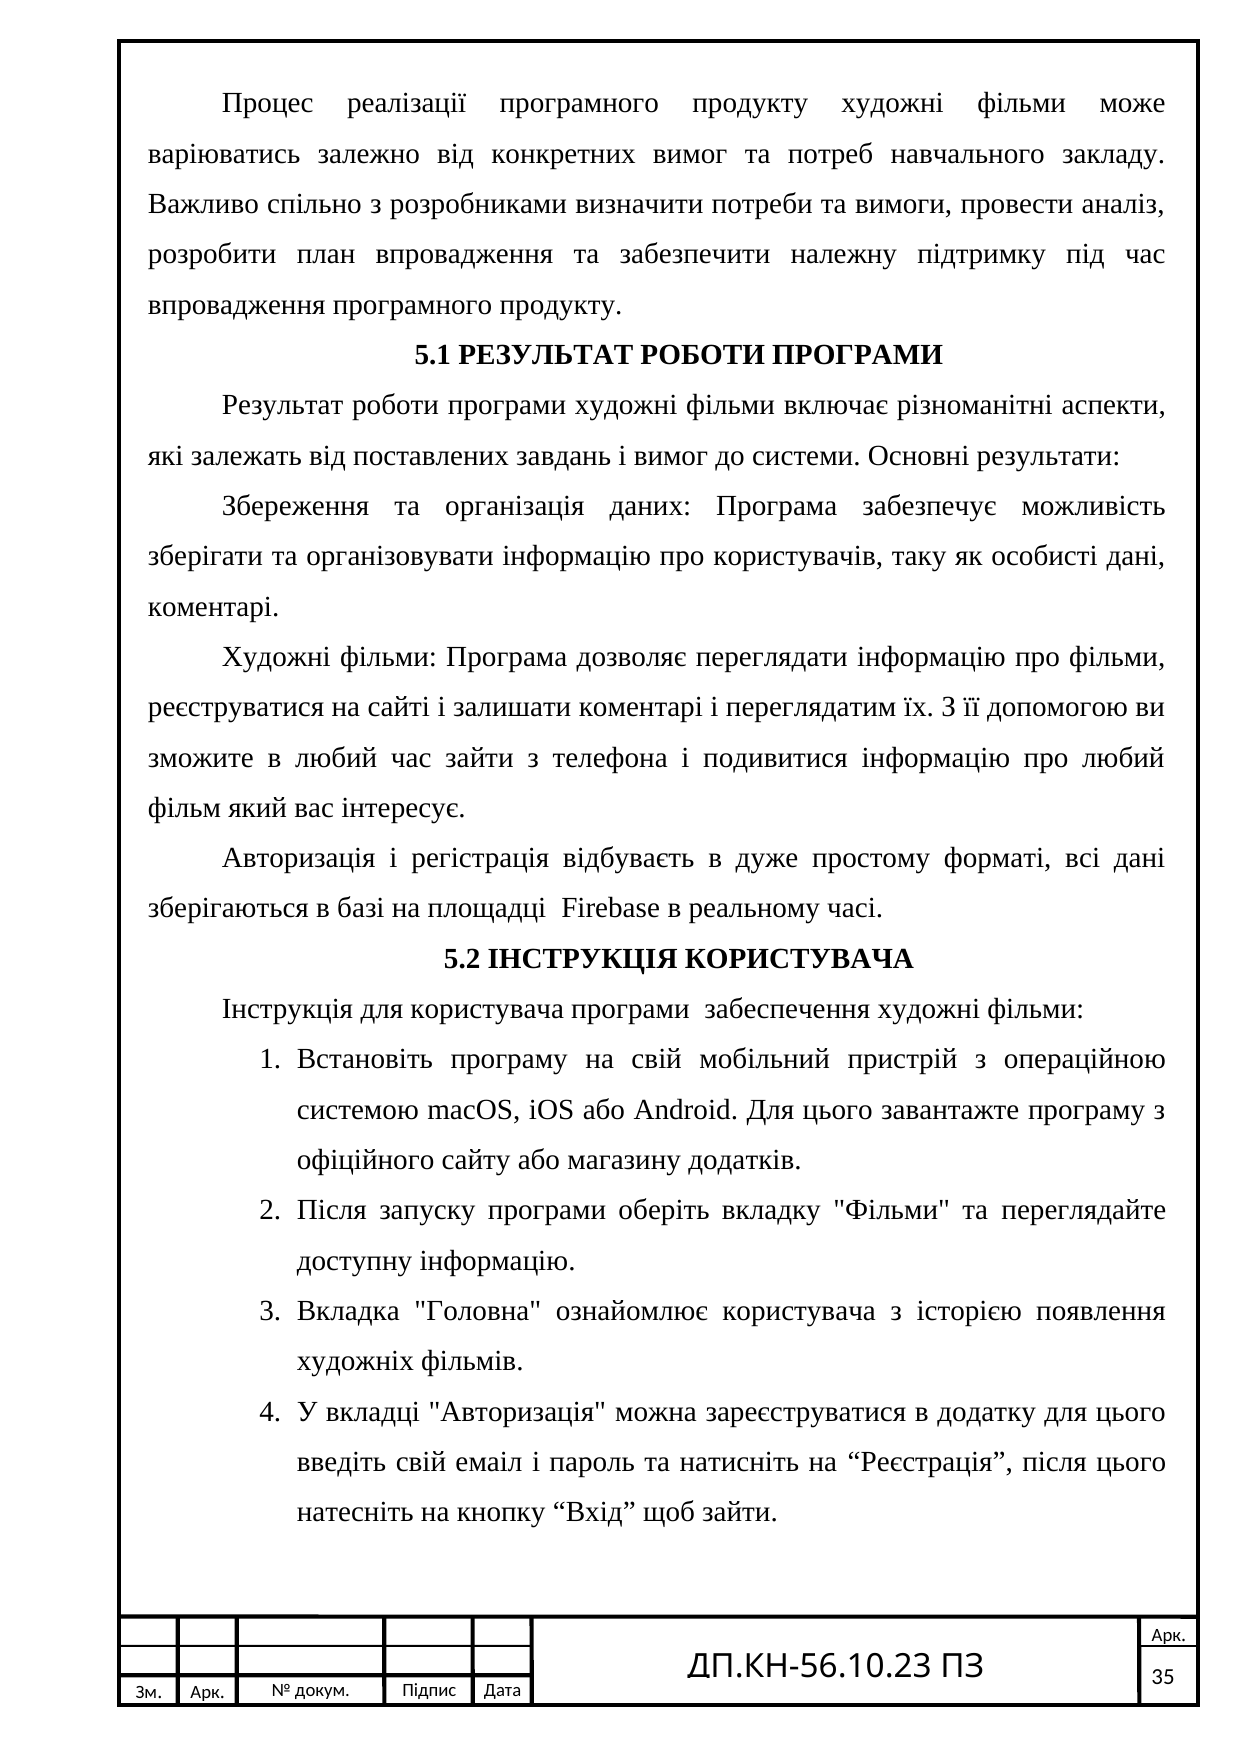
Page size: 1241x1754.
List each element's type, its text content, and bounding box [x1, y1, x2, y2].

text Інструкція для користувача програми забеспечення художні фільми: [148, 991, 1166, 1025]
list Після запуску програми оберіть вкладку "Фільми" та переглядайте доступну інформацію. [259, 1192, 1166, 1276]
list Встановіть програму на свій мобільний пристрій з операційною системою macOS, iOS або Android. Для цього завантажте програму з офіційного сайту або магазину додатків. [259, 1042, 1166, 1176]
text Процес реалізації програмного продукту художні фільми може варіюватись залежно від конкретних вимог та потреб навчального закладу. Важливо спільно з розробниками визначити потреби та вимоги, провести аналіз, розробити план впровадження та забезпечити належну підтримку під час впровадження програмного продукту. [148, 86, 1166, 320]
text Художні фільми: Програма дозволяє переглядати інформацію про фільми, реєструватися на сайті і залишати коментарі і переглядатим їх. З її допомогою ви зможите в любий час зайти з телефона і подивитися інформацію про любий фільм який вас інтересує. [148, 639, 1166, 823]
text 5.2 ІНСТРУКЦІЯ КОРИСТУВАЧА [206, 941, 1152, 974]
list У вкладці "Авторизація" можна зареєструватися в додатку для цього введіть свій емаіл і пароль та натисніть на “Реєстрація”, після цього натесніть на кнопку “Вхід” щоб зайти. [259, 1394, 1166, 1528]
text 5.1 РЕЗУЛЬТАТ РОБОТИ ПРОГРАМИ [206, 337, 1152, 371]
text Збереження та організація даних: Програма забезпечує можливість зберігати та організовувати інформацію про користувачів, таку як особисті дані, коментарі. [148, 488, 1166, 622]
list Вкладка "Головна" ознайомлює користувача з історією появлення художніх фільмів. [259, 1293, 1166, 1377]
text Результат роботи програми художні фільми включає різноманітні аспекти, які залежать від поставлених завдань і вимог до системи. Основні результати: [148, 387, 1166, 471]
text Авторизація і регістрація відбуваєть в дуже простому форматі, всі дані зберігаються в базі на площадці Firebase в реальному часі. [148, 840, 1166, 924]
